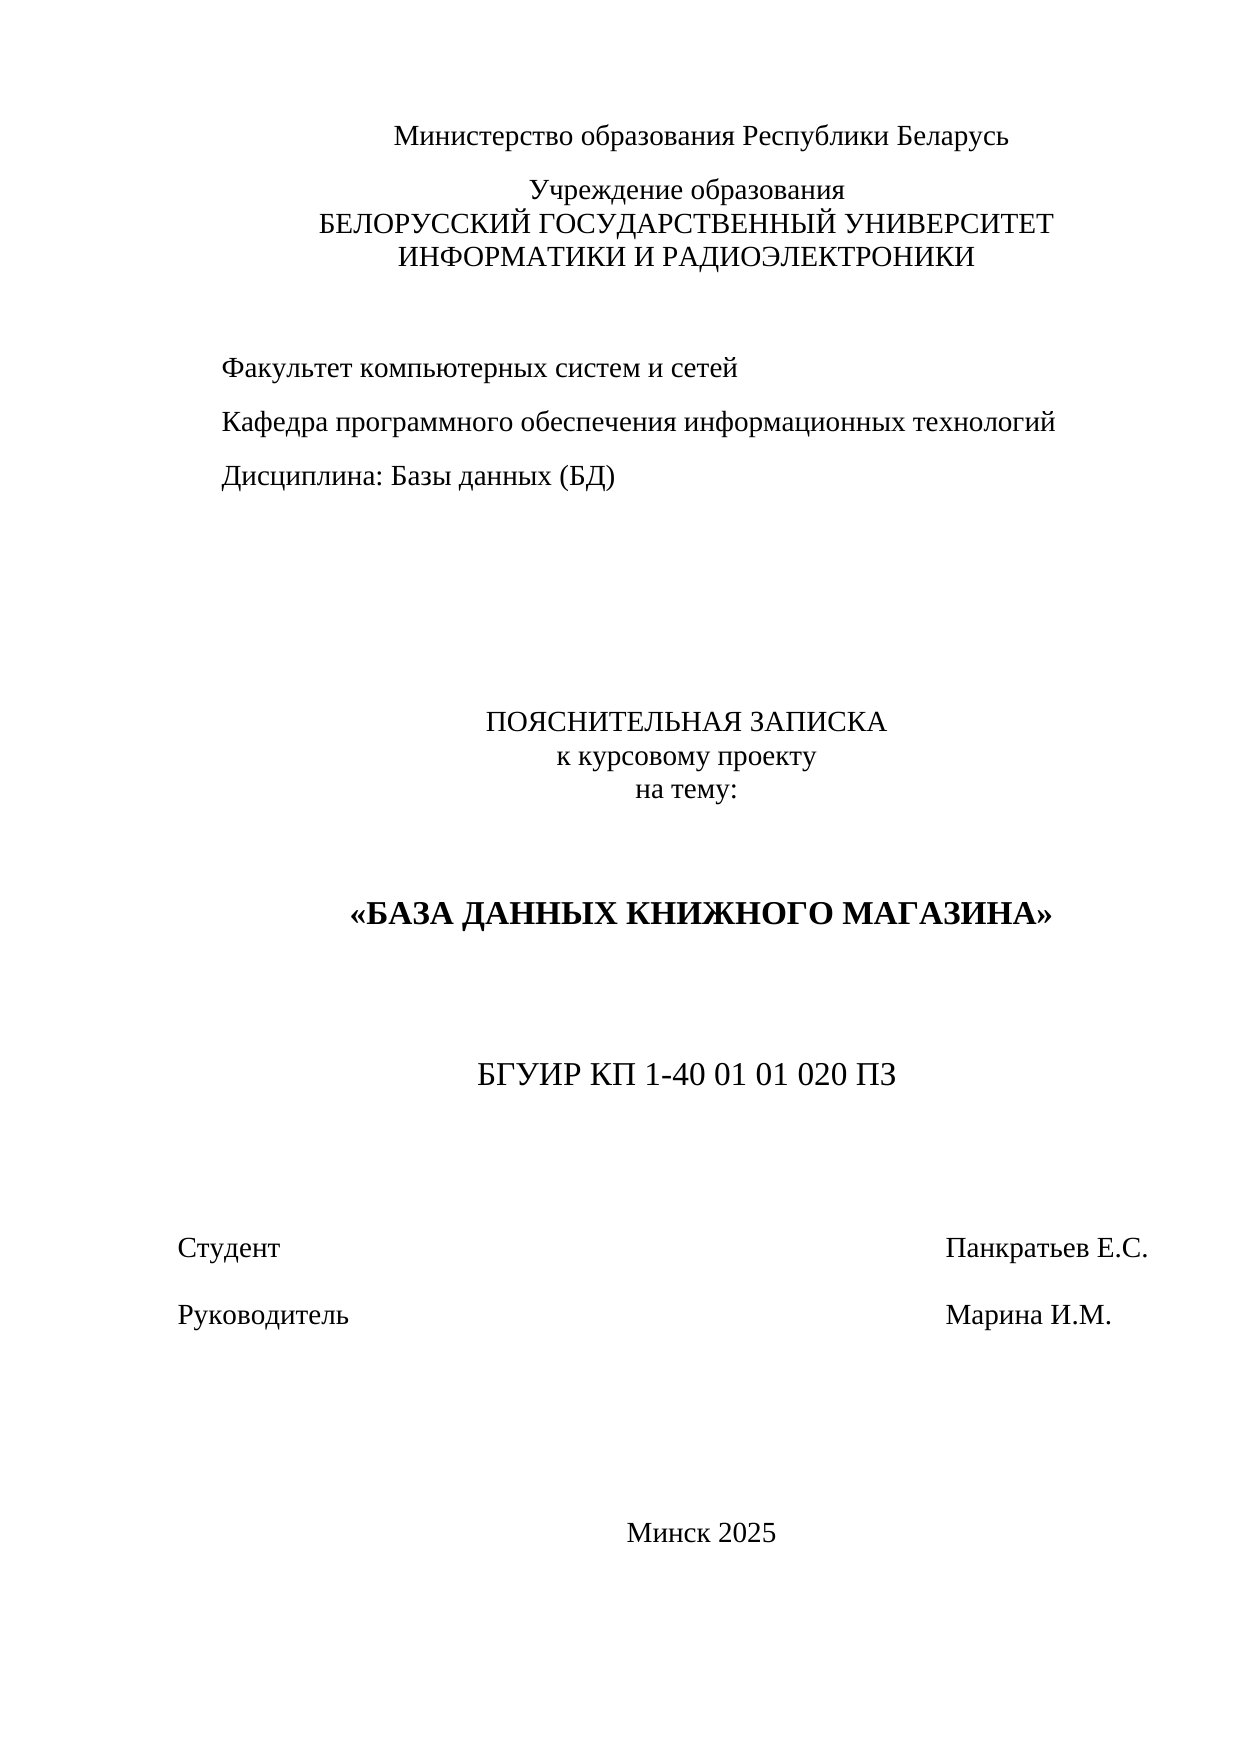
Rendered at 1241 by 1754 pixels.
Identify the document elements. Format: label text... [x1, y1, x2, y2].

text Министерство образования Республики Беларусь [177, 118, 1152, 152]
text к курсовому проекту [148, 738, 1152, 772]
text Учреждение образования [148, 172, 1152, 206]
text на тему: [148, 772, 1152, 805]
text Минск 2025 [177, 1515, 1152, 1548]
text Кафедра программного обеспечения информационных технологий [148, 404, 1152, 438]
text Студент Панкратьев Е.С. [177, 1230, 1152, 1297]
text Дисциплина: Базы данных (БД) [148, 458, 1152, 492]
text Факультет компьютерных систем и сетей [148, 350, 1152, 383]
text Руководитель Марина И.М. [177, 1297, 1152, 1331]
text БЕЛОРУССКИЙ ГОСУДАРСТВЕННЫЙ УНИВЕРСИТЕТ [148, 206, 1152, 239]
text БГУИР КП 1-40 01 01 020 ПЗ [148, 1054, 1152, 1092]
text ПОЯСНИТЕЛЬНАЯ ЗАПИСКА [148, 704, 1152, 738]
text ИНФОРМАТИКИ И РАДИОЭЛЕКТРОНИКИ [148, 239, 1152, 273]
text «БАЗА ДАННЫХ КНИЖНОГО МАГАЗИНА» [148, 893, 1152, 932]
